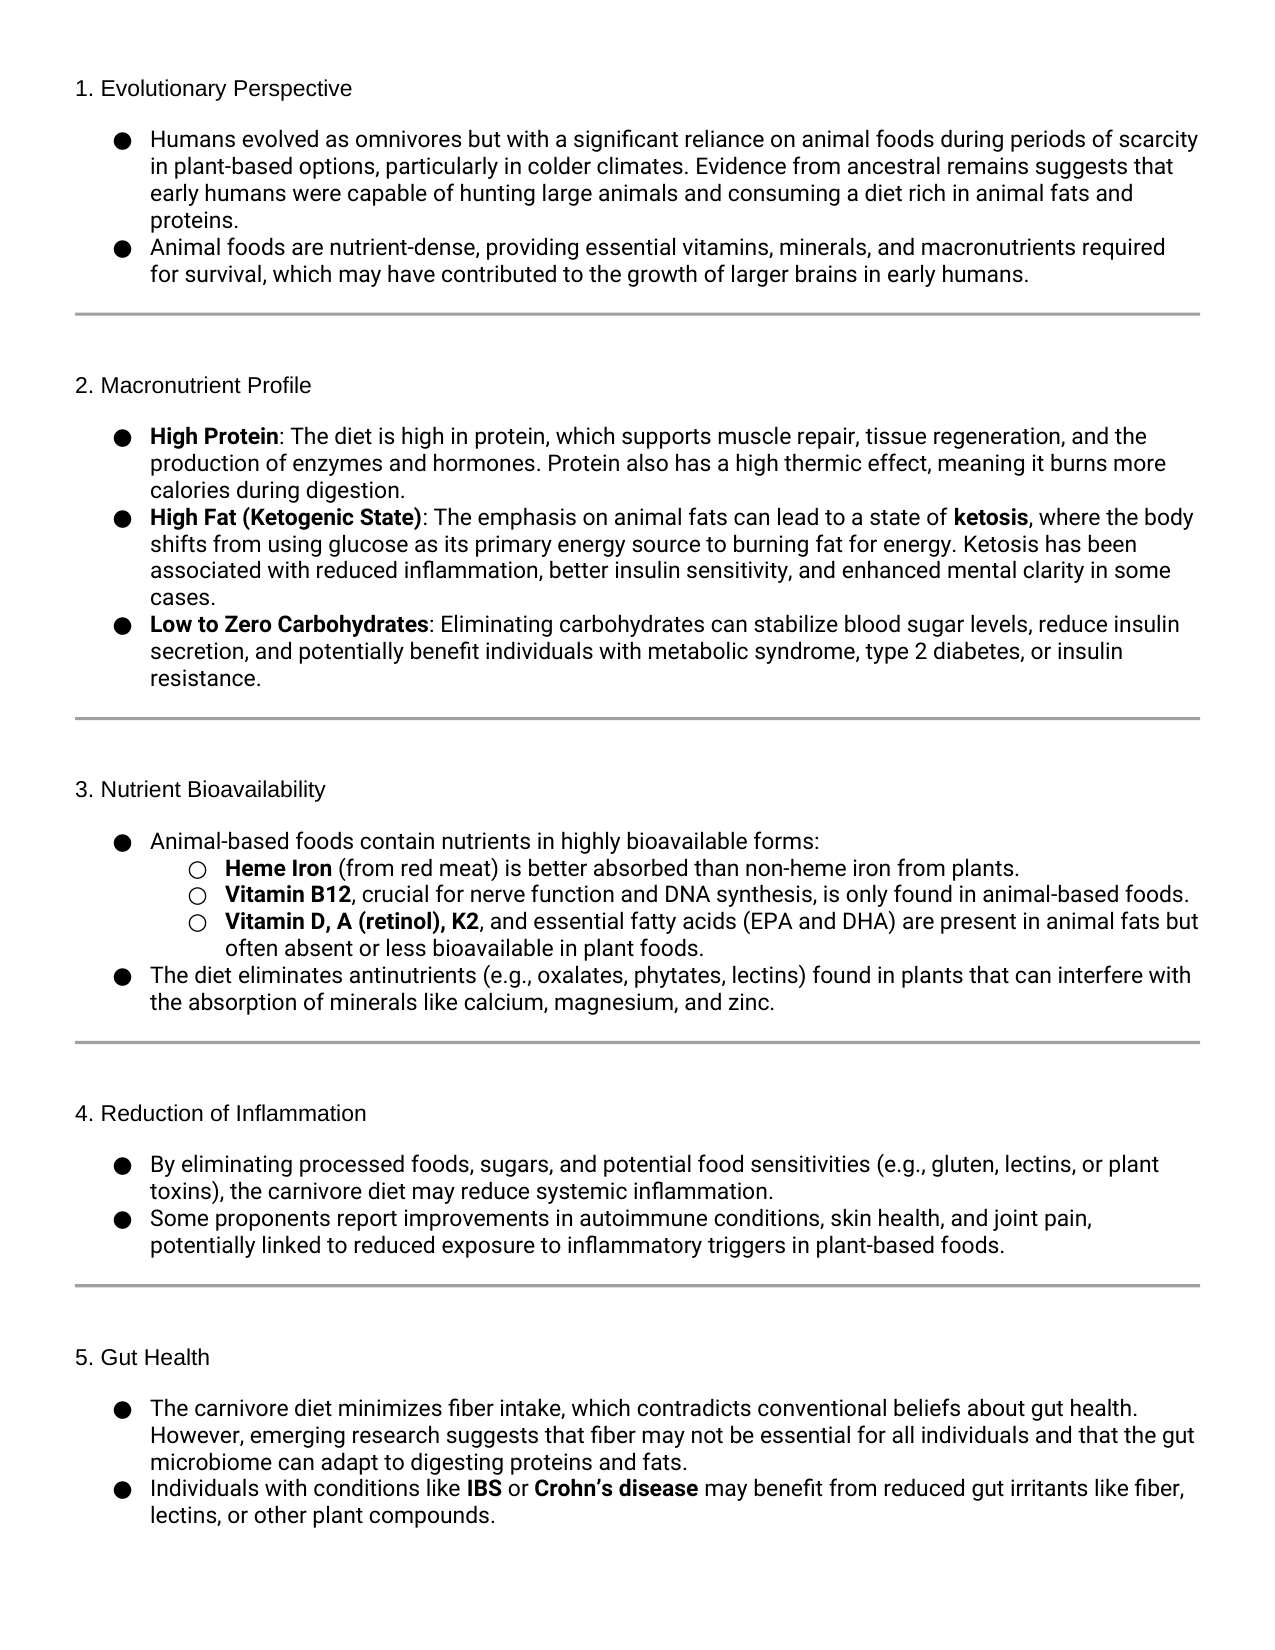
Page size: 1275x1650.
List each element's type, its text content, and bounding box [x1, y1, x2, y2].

list Heme Iron (from red meat) is better absorbed than non-heme iron from plants. [187, 855, 1200, 882]
list Low to Zero Carbohydrates: Eliminating carbohydrates can stabilize blood sugar levels, reduce insulin secretion, and potentially benefit individuals with metabolic syndrome, type 2 diabetes, or insulin resistance. [112, 611, 1200, 692]
list High Fat (Ketogenic State): The emphasis on animal fats can lead to a state of ketosis, where the body shifts from using glucose as its primary energy source to burning fat for energy. Ketosis has been associated with reduced inflammation, better insulin sensitivity, and enhanced mental clarity in some cases. [112, 504, 1200, 611]
list Humans evolved as omnivores but with a significant reliance on animal foods during periods of scarcity in plant-based options, particularly in colder climates. Evidence from ancestral remains suggests that early humans were capable of hunting large animals and consuming a diet rich in animal fats and proteins. [112, 126, 1200, 234]
list By eliminating processed foods, sugars, and potential food sensitivities (e.g., gluten, lectins, or plant toxins), the carnivore diet may reduce systemic inflammation. [112, 1152, 1200, 1205]
text 1. Evolutionary Perspective [75, 75, 1200, 101]
list Animal foods are nutrient-dense, providing essential vitamins, minerals, and macronutrients required for survival, which may have contributed to the growth of larger brains in early humans. [112, 234, 1200, 288]
text 3. Nutrient Bioavailability [75, 776, 1200, 803]
list Animal-based foods contain nutrients in highly bioavailable forms: [112, 828, 1200, 855]
text 5. Gut Health [75, 1343, 1200, 1370]
list The diet eliminates antinutrients (e.g., oxalates, phytates, lectins) found in plants that can interfere with the absorption of minerals like calcium, magnesium, and zinc. [112, 962, 1200, 1016]
list Some proponents report improvements in autoimmune conditions, skin health, and joint pain, potentially linked to reduced exposure to inflammatory triggers in plant-based foods. [112, 1205, 1200, 1259]
text 2. Macronutrient Profile [75, 372, 1200, 398]
list Individuals with conditions like IBS or Crohn’s disease may benefit from reduced gut irritants like fiber, lectins, or other plant compounds. [112, 1476, 1200, 1529]
list High Protein: The diet is high in protein, which supports muscle repair, tissue regeneration, and the production of enzymes and hormones. Protein also has a high thermic effect, meaning it burns more calories during digestion. [112, 423, 1200, 504]
list The carnivore diet minimizes fiber intake, which contradicts conventional beliefs about gut health. However, emerging research suggests that fiber may not be essential for all individuals and that the gut microbiome can adapt to digesting proteins and fats. [112, 1395, 1200, 1476]
list Vitamin D, A (retinol), K2, and essential fatty acids (EPA and DHA) are present in animal fats but often absent or less bioavailable in plant foods. [187, 908, 1200, 962]
list Vitamin B12, crucial for nerve function and DNA synthesis, is only found in animal-based foods. [187, 882, 1200, 908]
text 4. Reduction of Inflammation [75, 1100, 1200, 1127]
